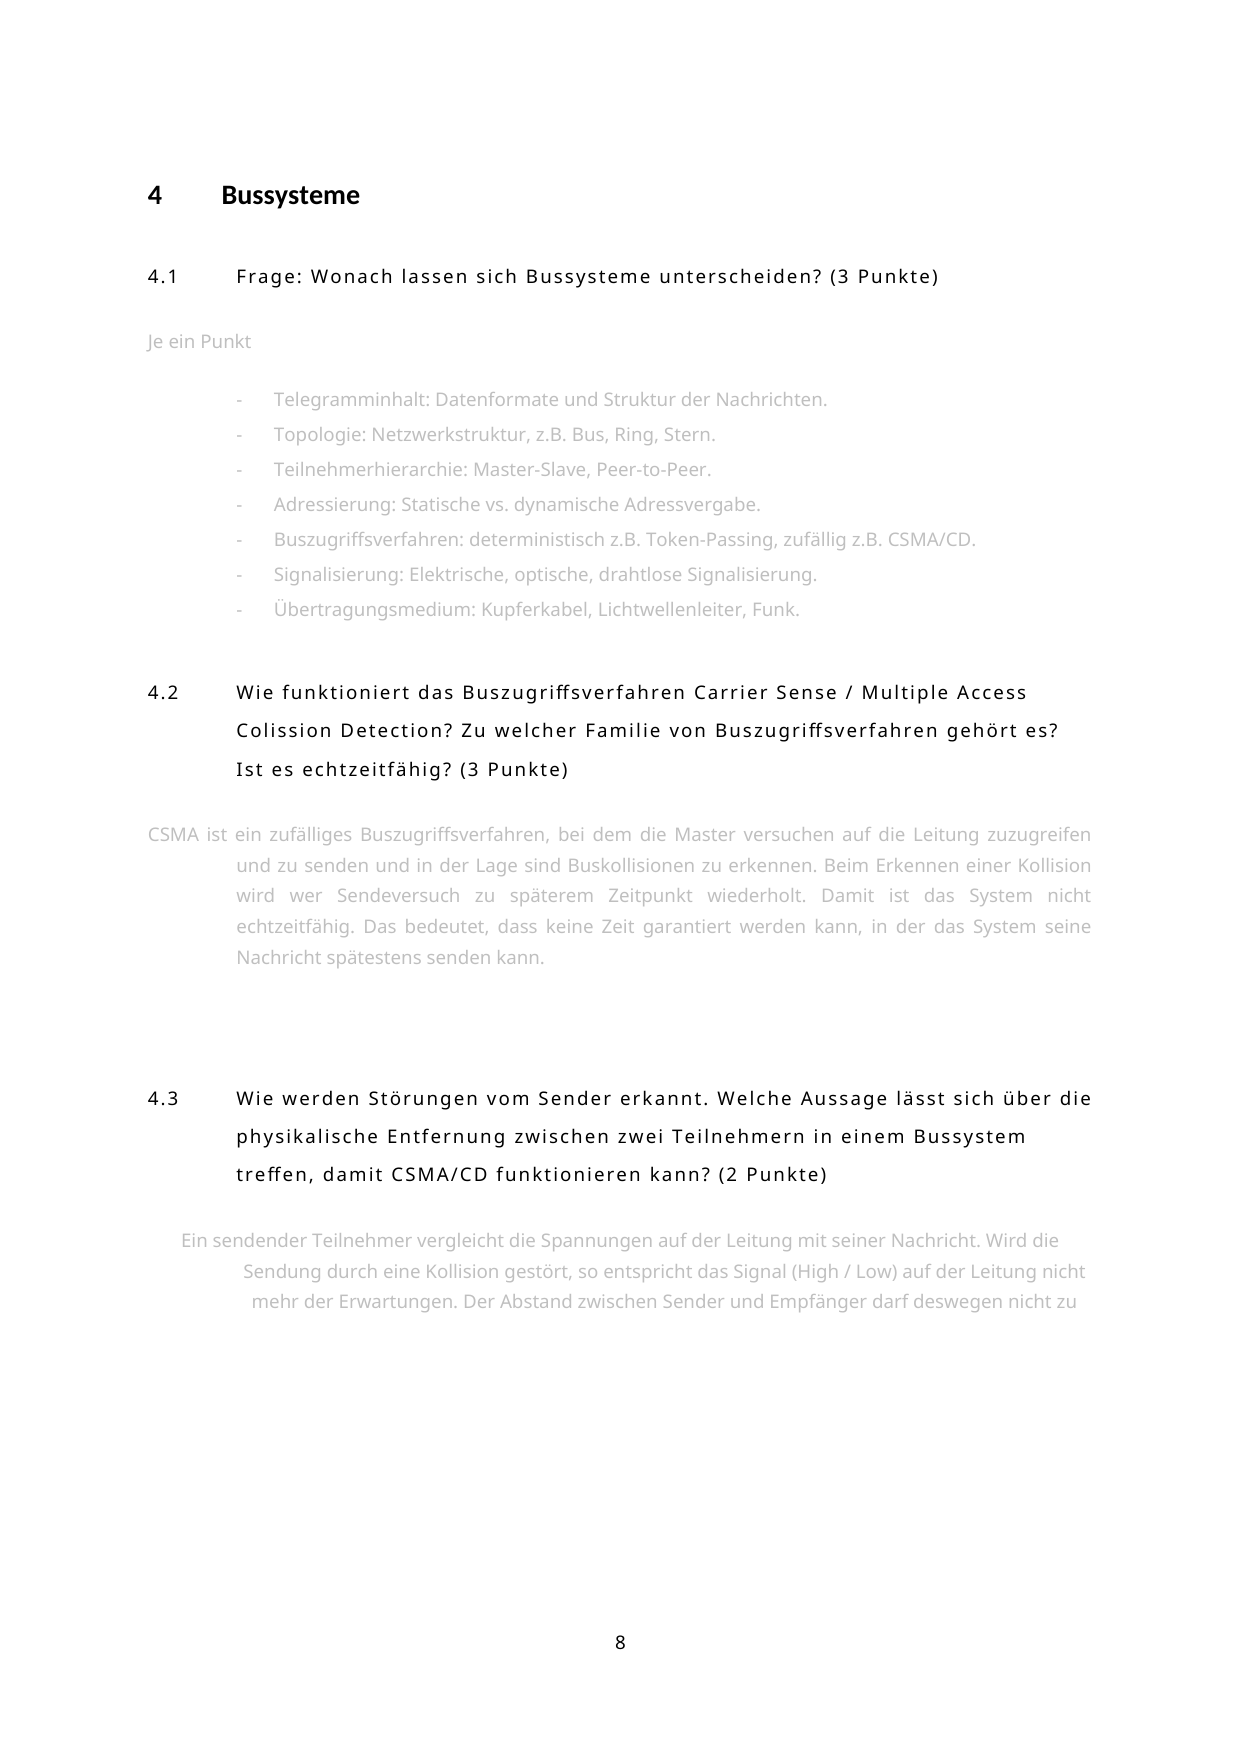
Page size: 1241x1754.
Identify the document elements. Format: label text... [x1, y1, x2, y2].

text Je ein Punkt [148, 328, 1093, 354]
list Buszugriffsverfahren: deterministisch z.B. Token-Passing, zufällig z.B. CSMA/CD. [236, 526, 1093, 552]
subtitle Wie werden Störungen vom Sender erkannt. Welche Aussage lässt sich über die physikalische Entfernung zwischen zwei Teilnehmern in einem Bussystem treffen, damit CSMA/CD funktionieren kann? (2 Punkte) [148, 1085, 1093, 1187]
text CSMA ist ein zufälliges Buszugriffsverfahren, bei dem die Master versuchen auf die Leitung zuzugreifen und zu senden und in der Lage sind Buskollisionen zu erkennen. Beim Erkennen einer Kollision wird wer Sendeversuch zu späterem Zeitpunkt wiederholt. Damit ist das System nicht echtzeitfähig. Das bedeutet, dass keine Zeit garantiert werden kann, in der das System seine Nachricht spätestens senden kann. [148, 821, 1093, 970]
list Teilnehmerhierarchie: Master-Slave, Peer-to-Peer. [236, 456, 1093, 482]
list Bussysteme [148, 177, 1093, 211]
subtitle Frage: Wonach lassen sich Bussysteme unterscheiden? (3 Punkte) [148, 263, 1093, 289]
list Telegramminhalt: Datenformate und Struktur der Nachrichten. [236, 386, 1093, 412]
list Topologie: Netzwerkstruktur, z.B. Bus, Ring, Stern. [236, 421, 1093, 447]
list Übertragungsmedium: Kupferkabel, Lichtwellenleiter, Funk. [236, 596, 1093, 622]
list Adressierung: Statische vs. dynamische Adressvergabe. [236, 491, 1093, 517]
list Signalisierung: Elektrische, optische, drahtlose Signalisierung. [236, 561, 1093, 587]
subtitle Wie funktioniert das Buszugriffsverfahren Carrier Sense / Multiple Access Colission Detection? Zu welcher Familie von Buszugriffsverfahren gehört es? Ist es echtzeitfähig? (3 Punkte) [148, 679, 1093, 781]
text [148, 1227, 1093, 1314]
